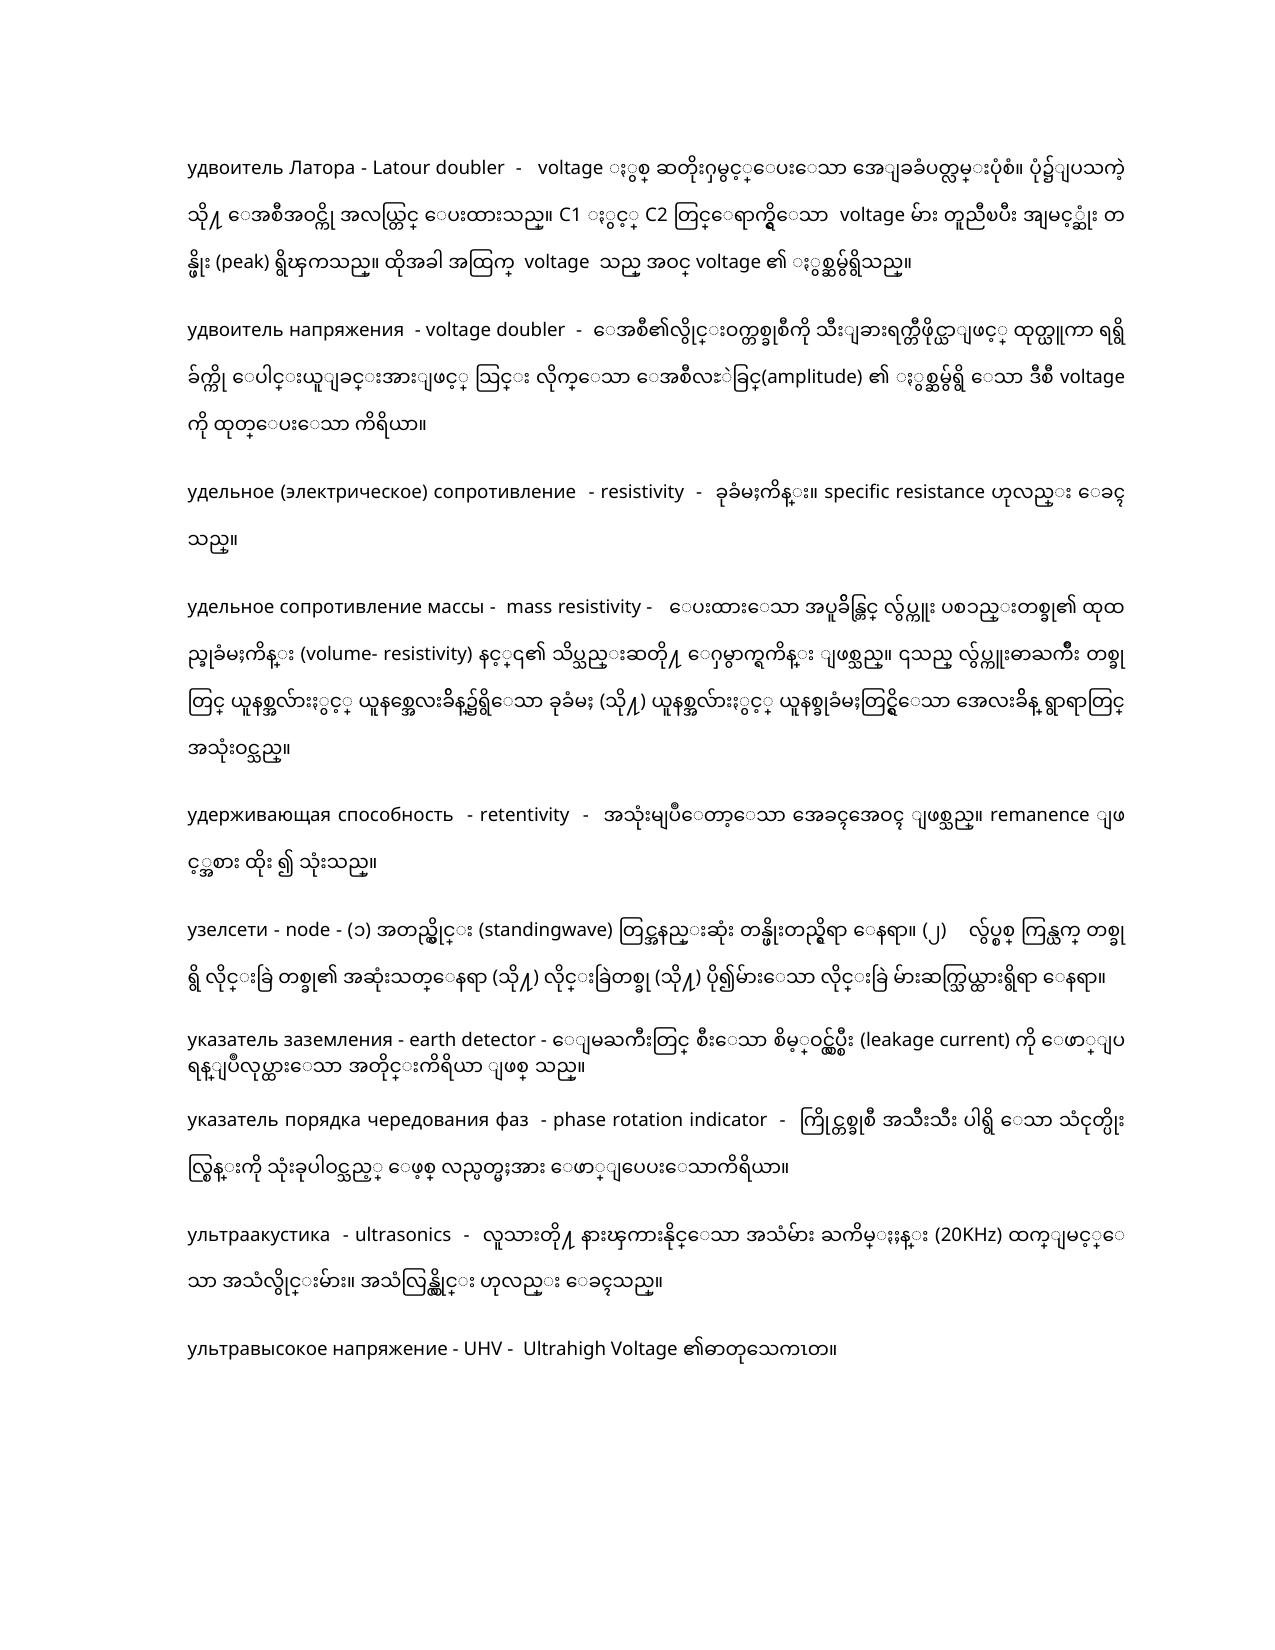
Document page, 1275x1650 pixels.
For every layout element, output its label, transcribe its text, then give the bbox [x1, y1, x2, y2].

text ультраакустика - ultrasonics - လူသားတို႔ နားၾကားနိုင္ေသာ အသံမ်ား ႀကိမ္ႏႈန္း (20KHz) ထက္ျမင့္ေသာ အသံလွိုင္းမ်ား။ အသံလြန္လွိုင္း ဟုလည္း ေခၚသည္။ [187, 1216, 1125, 1304]
text удельное сопротивление массы - mass resistivity - ေပးထားေသာ အပူခ်ိန္တြင္ လ်ွပ္ကူး ပစၥည္းတစ္ခု၏ ထုထည္ခုခံမႈကိန္း (volume- resistivity) နင့္၎၏ သိပ္သည္းဆတို႔ ေႁမွာက္ရကိန္း ျဖစ္သည္။ ၎သည္ လ်ွပ္ကူးဓာႀကိဳး တစ္ခုတြင္ ယူနစ္အလ်ားႏွင့္ ယူနစ္အေလးခ်ိန္၌ရွိေသာ ခုခံမႈ (သို႔) ယူနစ္အလ်ားႏွင့္ ယူနစ္ခုခံမႈတြင္ရွိေသာ အေလးခ်ိန္ ရွာရာတြင္ အသုံးဝင္သည္။ [187, 588, 1125, 770]
text узелсети - node - (၁) အတည္လွိုင္း (standingwave) တြင္အနည္းဆုံး တန္ဖိုးတည္ရွိရာ ေနရာ။ (၂) လ်ွပ္စစ္ ကြန္ယက္ တစ္ခုရွိ လိုင္းခြဲ တစ္ခု၏ အဆုံးသတ္ေနရာ (သို႔) လိုင္းခြဲတစ္ခု (သို႔) ပို၍မ်ားေသာ လိုင္းခြဲ မ်ားဆက္သြယ္ထားရွိရာ ေနရာ။ [187, 912, 1125, 1000]
text удвоитель напряжения - voltage doubler - ေအစီ၏လွိုင္းဝက္တစ္ခုစီကို သီးျခားရက္တီဖိုင္ယာျဖင့္ ထုတ္ယူကာ ရရွိခ်က္ကို ေပါင္းယူျခင္းအားျဖင့္ သြင္း လိုက္ေသာ ေအစီလႊဲခြင္(amplitude) ၏ ႏွစ္ဆမ်ွရွိ ေသာ ဒီစီ voltage ကို ထုတ္ေပးေသာ ကိရိယာ။ [187, 312, 1125, 447]
text удерживающая способность - retentivity - အသုံးမျပဳေတာ့ေသာ အေခၚအေဝၚ ျဖစ္သည္။ remanence ျဖင့္အစား ထိုး ၍ သုံးသည္။ [187, 797, 1125, 885]
text указатель порядка чередования фаз - phase rotation indicator - ကြိုင္တစ္ခုစီ အသီးသီး ပါရွိ ေသာ သံငုတ္ပိုးလ္စြန္းကို သုံးခုပါဝင္သည့္ ေဖ့စ္ လည္ပတ္မႈအား ေဖာ္ျပေပးေသာကိရိယာ။ [187, 1101, 1125, 1189]
text удельное (электрическое) сопротивление - resistivity - ခုခံမႈကိန္း။ specific resistance ဟုလည္း ေခၚသည္။ [187, 473, 1125, 561]
text ультравысокое напряжение - UHV - Ultrahigh Voltage ၏ဓာတုသေကၤတ။ [187, 1331, 1125, 1372]
text удвоитель Латора - Latour doubler - voltage ႏွစ္ ဆတိုးႁမွင့္ေပးေသာ အေျခခံပတ္လမ္းပုံစံ။ ပုံ၌ျပသကဲ့ သို႔ ေအစီအဝင္ကို အလယ္တြင္ ေပးထားသည္။ C1 ႏွင့္ C2 တြင္ေရာက္ရွိေသာ voltage မ်ား တူညီၿပီး အျမင့္ဆုံး တန္ဖိုး (peak) ရွိၾကသည္။ ထိုအခါ အထြက္ voltage သည္ အဝင္ voltage ၏ ႏွစ္ဆမ်ွရွိသည္။ [187, 150, 1125, 285]
text указатель заземления - earth detector - ေျမႀကီးတြင္ စီးေသာ စိမ့္ဝင္လ်ွပ္စီး (leakage current) ကို ေဖာ္ျပရန္ျပဳလုပ္ထားေသာ အတိုင္းကိရိယာ ျဖစ္ သည္။ [187, 1027, 1125, 1077]
